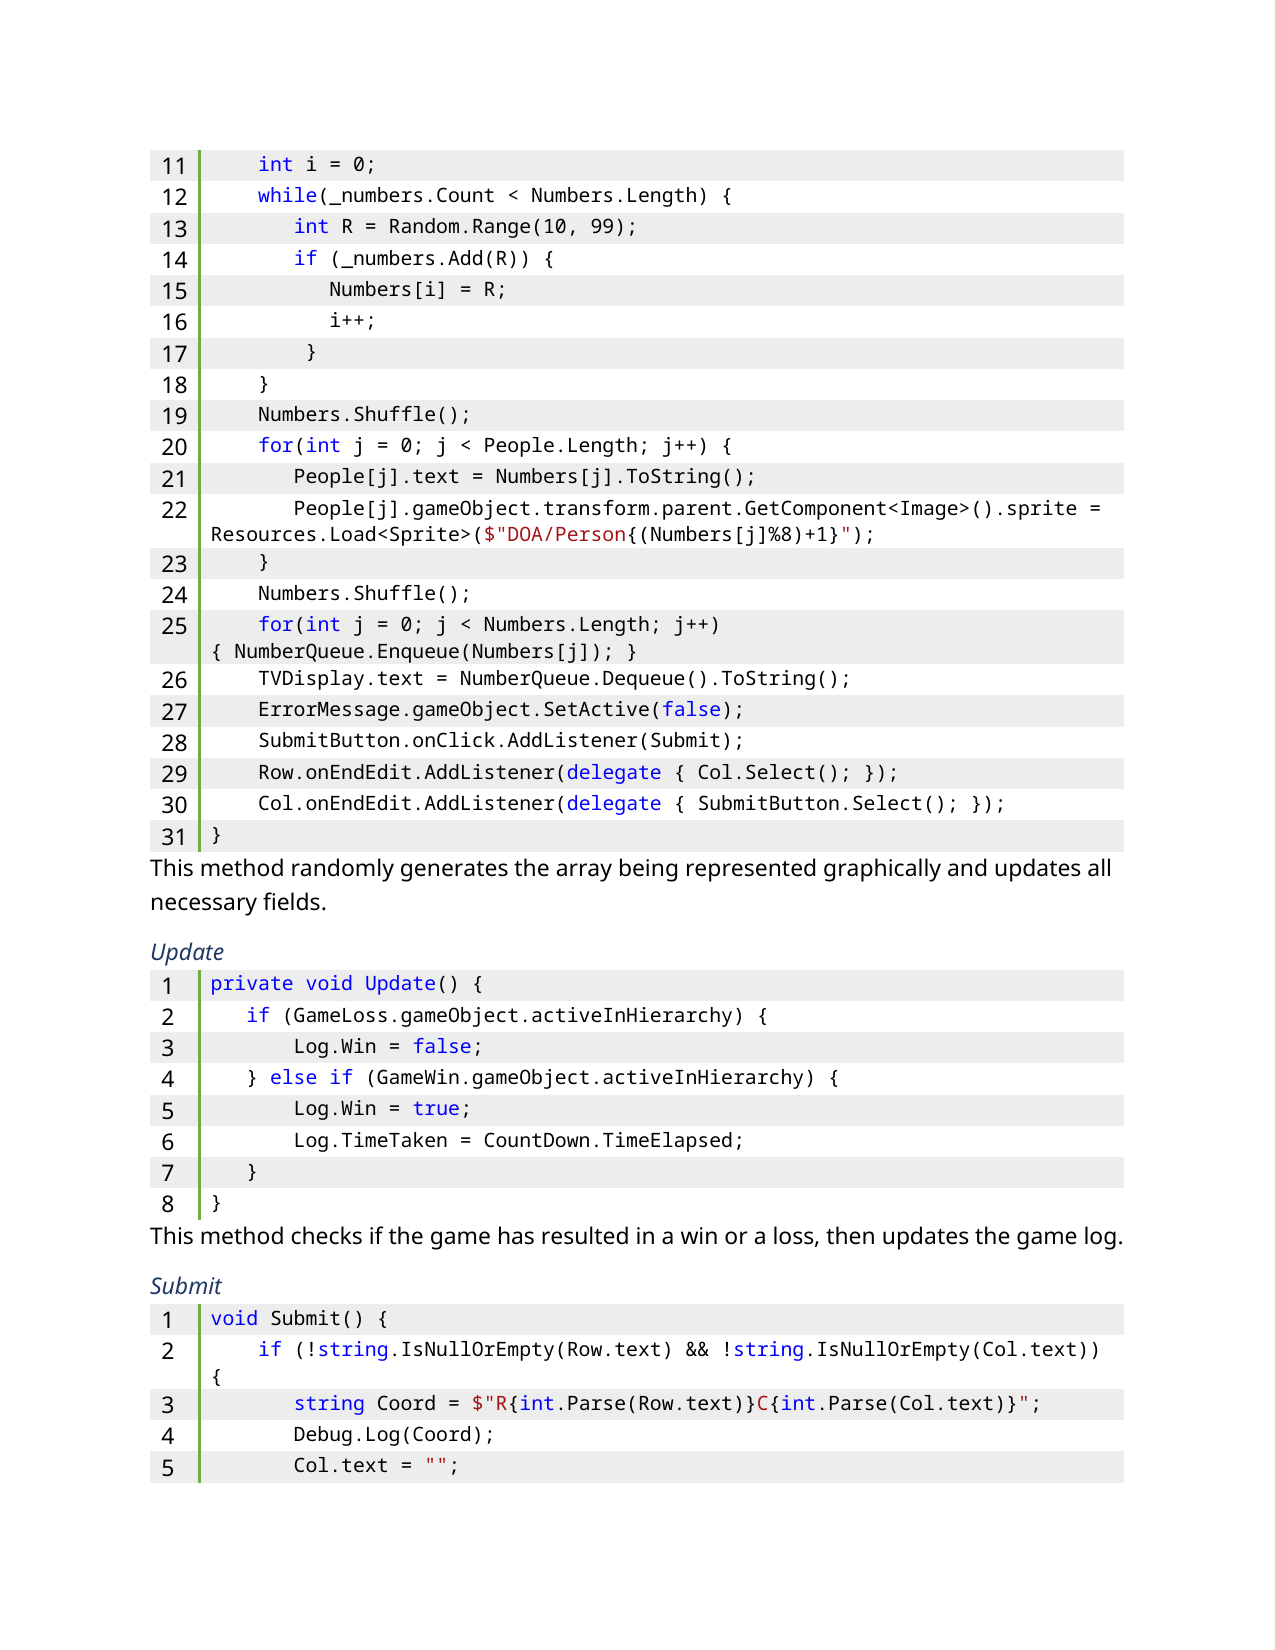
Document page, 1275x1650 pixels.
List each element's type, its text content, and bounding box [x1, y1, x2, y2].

table_cell 18 [150, 369, 198, 400]
subtitle Update [150, 936, 1125, 967]
table_cell 27 [150, 695, 198, 727]
table_cell TVDisplay.text = NumberQueue.Dequeue().ToString(); [201, 664, 1124, 695]
table_cell 11 [150, 150, 198, 181]
table_cell 2 [150, 1335, 198, 1389]
table_cell 19 [150, 400, 198, 431]
text This method checks if the game has resulted in a win or a loss, then updates the game log. [150, 1219, 1125, 1251]
table_cell 24 [150, 579, 198, 610]
table_cell 28 [150, 727, 198, 758]
table_cell } [201, 1157, 1124, 1188]
table_cell Numbers.Shuffle(); [201, 579, 1124, 610]
table_header 1 [150, 1304, 198, 1335]
table_cell SubmitButton.onClick.AddListener(Submit); [201, 727, 1124, 758]
table_cell 29 [150, 758, 198, 789]
subtitle Submit [150, 1270, 1125, 1301]
table_cell } [201, 1188, 1124, 1219]
table_cell for(int j = 0; j < People.Length; j++) { [201, 431, 1124, 462]
table_cell Numbers[i] = R; [201, 275, 1124, 306]
table_cell Log.Win = true; [201, 1095, 1124, 1126]
table_cell Log.Win = false; [201, 1032, 1124, 1063]
table_cell People[j].text = Numbers[j].ToString(); [201, 463, 1124, 494]
table_cell 26 [150, 664, 198, 695]
table_cell 5 [150, 1095, 198, 1126]
text This method randomly generates the array being represented graphically and updates all necessary fields. [150, 852, 1125, 917]
table_cell if (_numbers.Add(R)) { [201, 244, 1124, 275]
table_header void Submit() { [201, 1304, 1124, 1335]
table_cell Row.onEndEdit.AddListener(delegate { Col.Select(); }); [201, 758, 1124, 789]
table_cell People[j].gameObject.transform.parent.GetComponent<Image>().sprite = Resources.Load<Sprite>($"DOA/Person{(Numbers[j]%8)+1}"); [201, 494, 1124, 548]
table_cell 30 [150, 789, 198, 820]
table_cell 21 [150, 463, 198, 494]
table_cell 17 [150, 338, 198, 369]
table_cell 3 [150, 1032, 198, 1063]
table_cell 15 [150, 275, 198, 306]
table_cell 23 [150, 548, 198, 579]
table_cell 25 [150, 610, 198, 664]
table_cell } [201, 548, 1124, 579]
table_cell 7 [150, 1157, 198, 1188]
table_cell 4 [150, 1063, 198, 1094]
table_cell 20 [150, 431, 198, 462]
table_cell Debug.Log(Coord); [201, 1420, 1124, 1451]
table_cell 8 [150, 1188, 198, 1219]
table_cell Numbers.Shuffle(); [201, 400, 1124, 431]
table_cell 12 [150, 181, 198, 212]
table_cell 4 [150, 1420, 198, 1451]
table_cell i++; [201, 306, 1124, 337]
table_cell } [201, 338, 1124, 369]
table_header 1 [150, 970, 198, 1001]
table_header private void Update() { [201, 970, 1124, 1001]
table_cell 13 [150, 213, 198, 244]
table_cell } [201, 820, 1124, 852]
table_cell if (!string.IsNullOrEmpty(Row.text) && !string.IsNullOrEmpty(Col.text)) { [201, 1335, 1124, 1389]
table_cell 14 [150, 244, 198, 275]
table_cell int i = 0; [201, 150, 1124, 181]
table_cell ErrorMessage.gameObject.SetActive(false); [201, 695, 1124, 727]
table_cell } [201, 369, 1124, 400]
table_cell 6 [150, 1126, 198, 1157]
table_cell while(_numbers.Count < Numbers.Length) { [201, 181, 1124, 212]
table_cell for(int j = 0; j < Numbers.Length; j++) { NumberQueue.Enqueue(Numbers[j]); } [201, 610, 1124, 664]
table_cell 5 [150, 1451, 198, 1483]
table_cell if (GameLoss.gameObject.activeInHierarchy) { [201, 1001, 1124, 1032]
table_cell Log.TimeTaken = CountDown.TimeElapsed; [201, 1126, 1124, 1157]
table_cell 2 [150, 1001, 198, 1032]
table_cell string Coord = $"R{int.Parse(Row.text)}C{int.Parse(Col.text)}"; [201, 1389, 1124, 1420]
table_cell 31 [150, 820, 198, 852]
table_cell Col.text = ""; [201, 1451, 1124, 1483]
table_cell } else if (GameWin.gameObject.activeInHierarchy) { [201, 1063, 1124, 1094]
table_cell Col.onEndEdit.AddListener(delegate { SubmitButton.Select(); }); [201, 789, 1124, 820]
table_cell 16 [150, 306, 198, 337]
table_cell 22 [150, 494, 198, 548]
table_cell int R = Random.Range(10, 99); [201, 213, 1124, 244]
table_cell 3 [150, 1389, 198, 1420]
